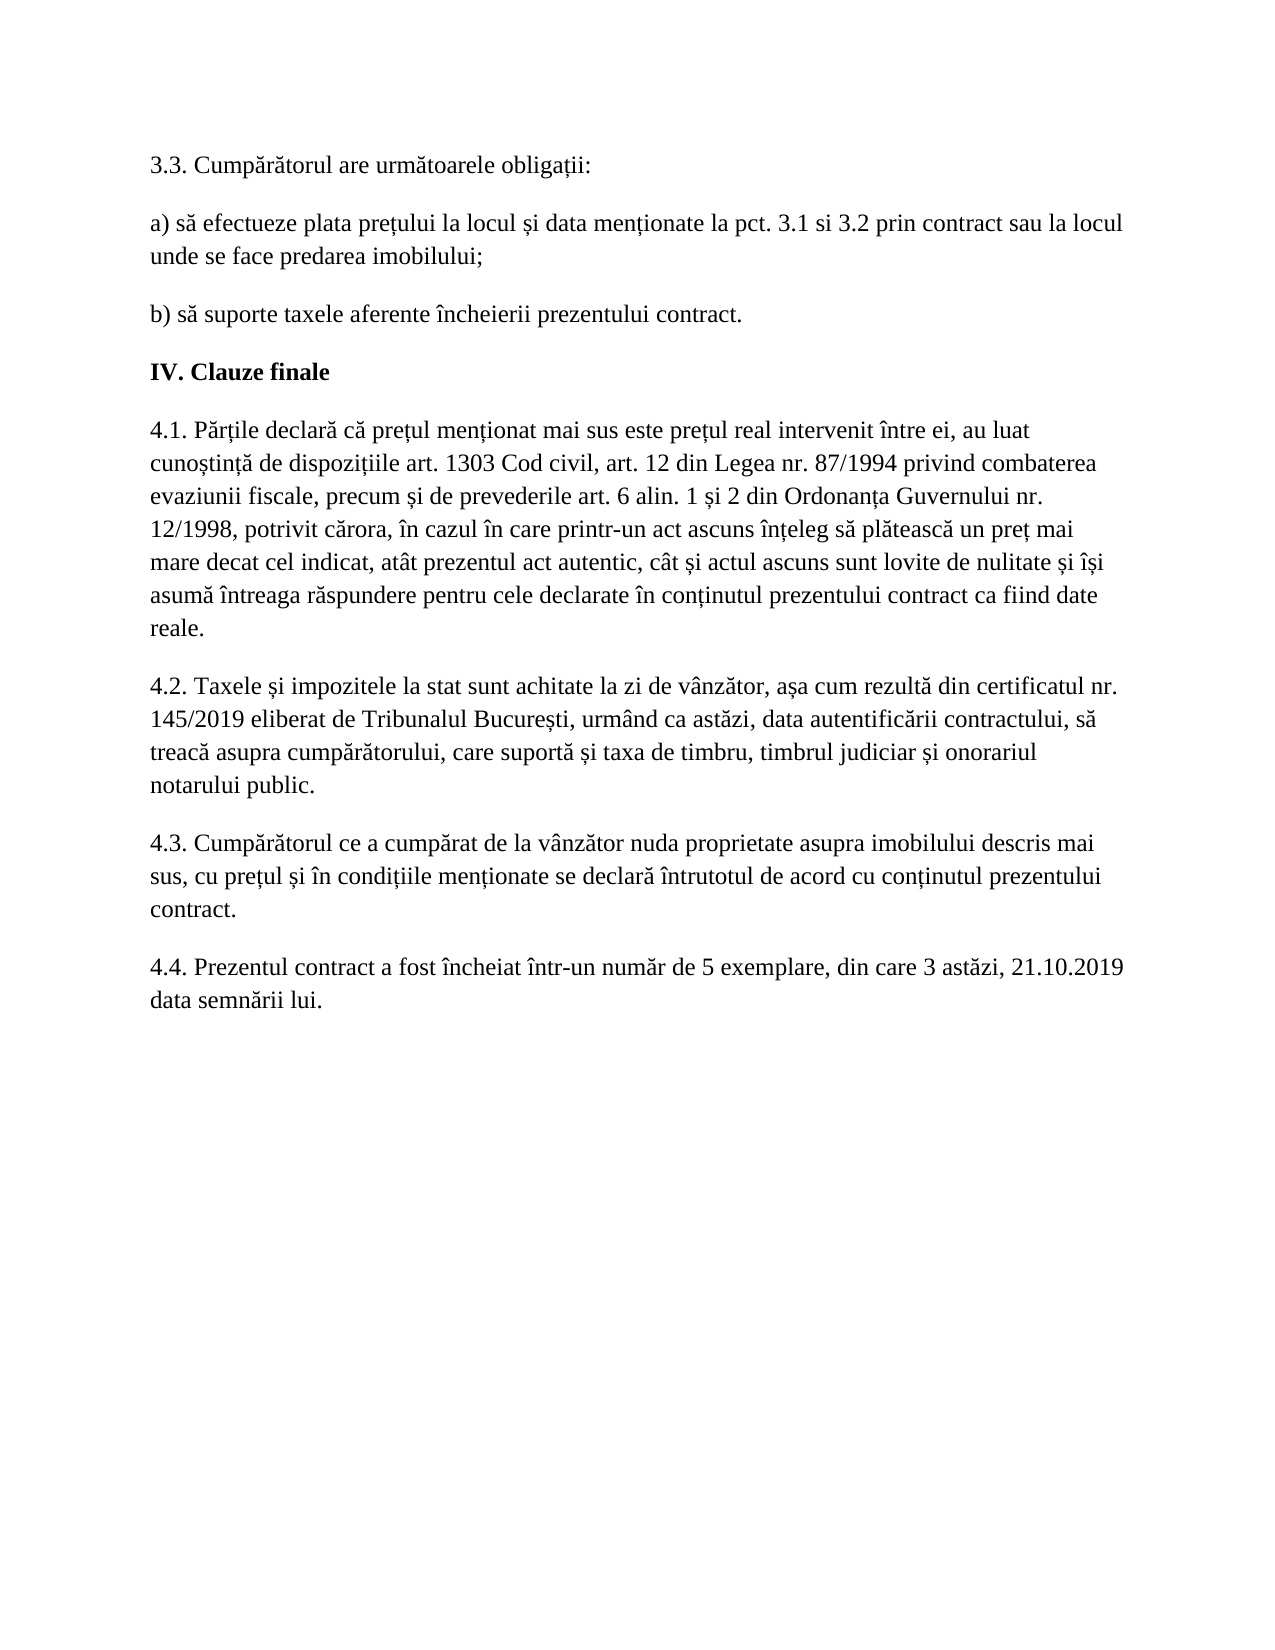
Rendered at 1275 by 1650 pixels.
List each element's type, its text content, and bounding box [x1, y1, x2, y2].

text IV. Clauze finale [150, 357, 1125, 386]
text 4.1. Părțile declară că prețul menționat mai sus este prețul real intervenit între ei, au luat cunoștință de dispozițiile art. 1303 Cod civil, art. 12 din Legea nr. 87/1994 privind combaterea evaziunii fiscale, precum și de prevederile art. 6 alin. 1 și 2 din Ordonanța Guvernului nr. 12/1998, potrivit cărora, în cazul în care printr-un act ascuns înțeleg să plătească un preț mai mare decat cel indicat, atât prezentul act autentic, cât și actul ascuns sunt lovite de nulitate și își asumă întreaga răspundere pentru cele declarate în conținutul prezentului contract ca fiind date reale. [150, 415, 1125, 642]
text 4.2. Taxele și impozitele la stat sunt achitate la zi de vânzător, așa cum rezultă din certificatul nr. 145/2019 eliberat de Tribunalul București, urmând ca astăzi, data autentificării contractului, să treacă asupra cumpărătorului, care suportă și taxa de timbru, timbrul judiciar și onorariul notarului public. [150, 671, 1125, 799]
text 4.4. Prezentul contract a fost încheiat într-un număr de 5 exemplare, din care 3 astăzi, 21.10.2019 data semnării lui. [150, 952, 1125, 1014]
text 3.3. Cumpărătorul are următoarele obligații: [150, 150, 1125, 179]
text 4.3. Cumpărătorul ce a cumpărat de la vânzător nuda proprietate asupra imobilului descris mai sus, cu prețul și în condițiile menționate se declară întrutotul de acord cu conținutul prezentului contract. [150, 828, 1125, 923]
text b) să suporte taxele aferente încheierii prezentului contract. [150, 299, 1125, 328]
text a) să efectueze plata prețului la locul și data menționate la pct. 3.1 si 3.2 prin contract sau la locul unde se face predarea imobilului; [150, 208, 1125, 270]
